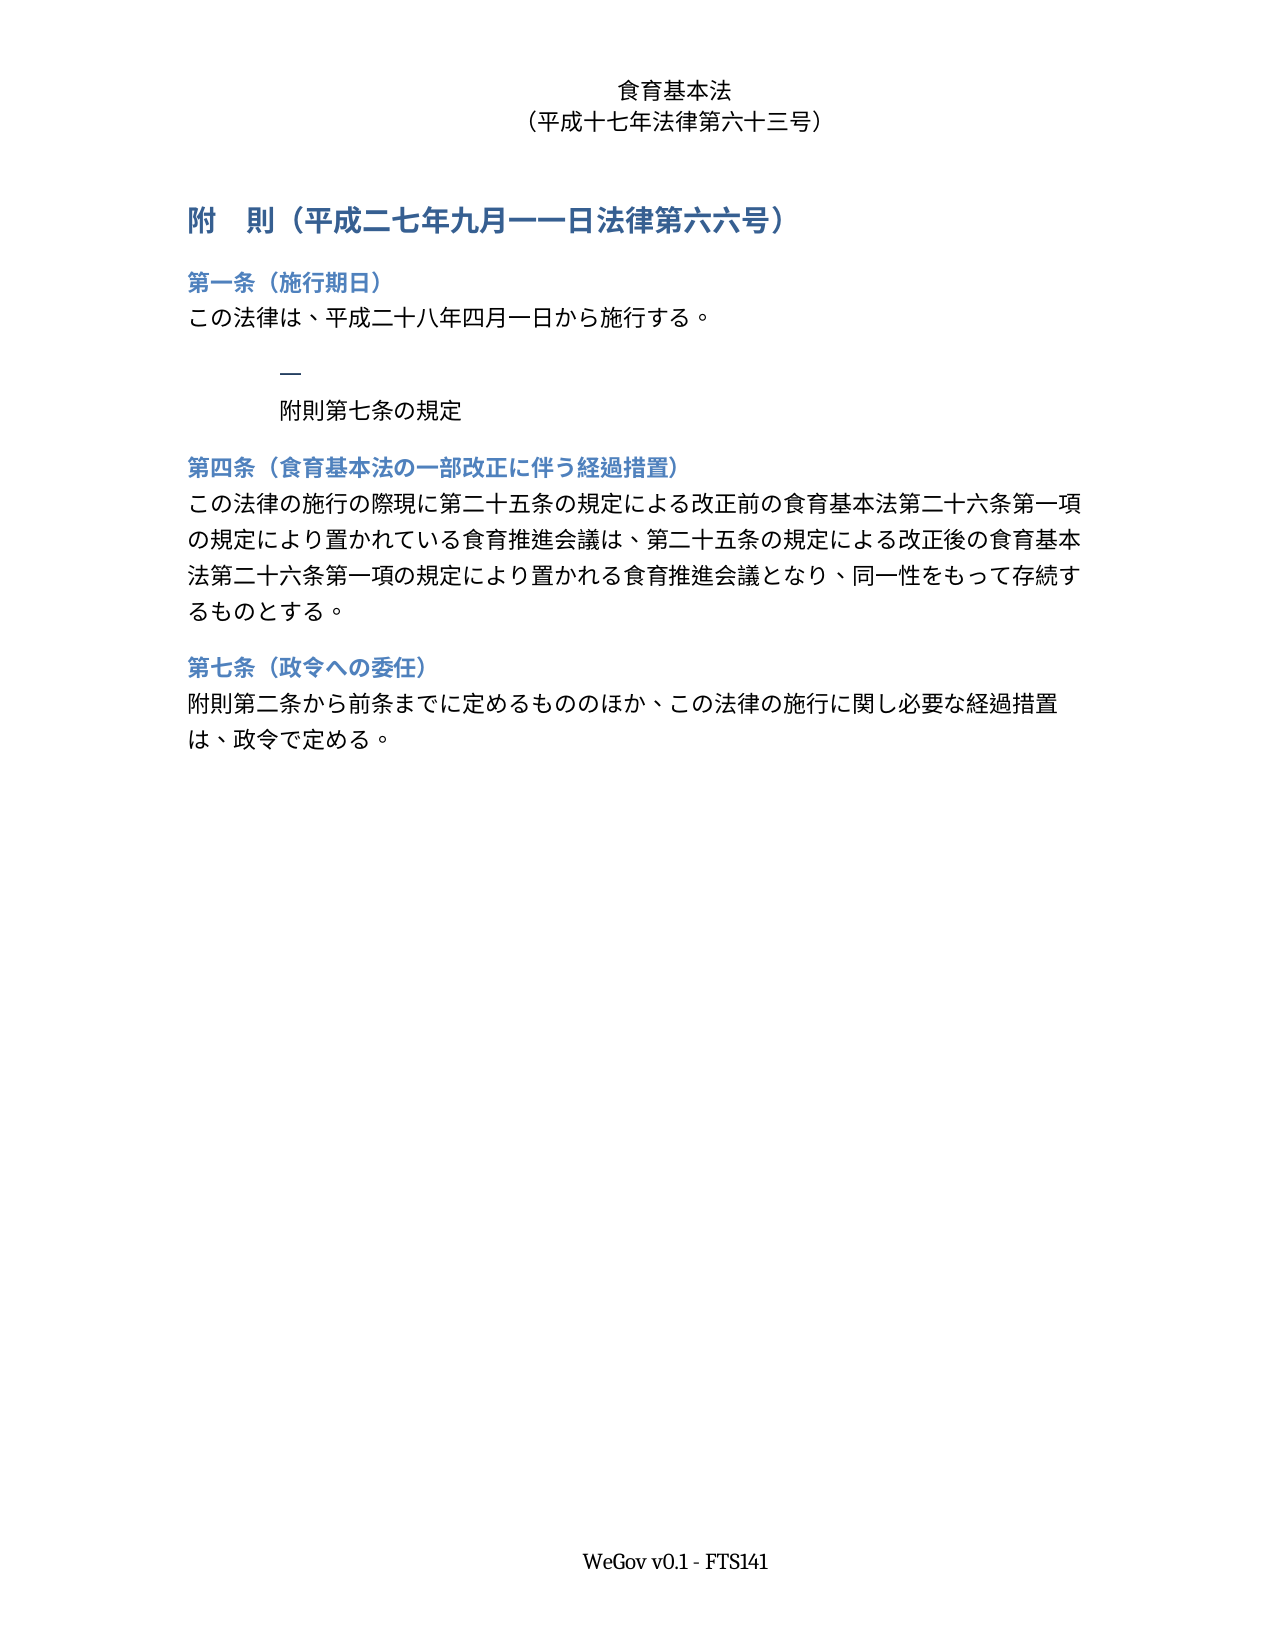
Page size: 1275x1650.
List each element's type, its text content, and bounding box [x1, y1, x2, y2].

text この法律は、平成二十八年四月一日から施行する。 [187, 302, 1087, 334]
text 附則第七条の規定 [279, 395, 1087, 426]
text 附則第二条から前条までに定めるもののほか、この法律の施行に関し必要な経過措置は、政令で定める。 [187, 688, 1087, 756]
subtitle 一 [279, 359, 1087, 390]
subtitle 附 則（平成二七年九月一一日法律第六六号） [187, 200, 1087, 240]
subtitle 第四条（食育基本法の一部改正に伴う経過措置） [187, 452, 1087, 483]
subtitle 第七条（政令への委任） [187, 652, 1087, 684]
text この法律の施行の際現に第二十五条の規定による改正前の食育基本法第二十六条第一項の規定により置かれている食育推進会議は、第二十五条の規定による改正後の食育基本法第二十六条第一項の規定により置かれる食育推進会議となり、同一性をもって存続するものとする。 [187, 488, 1087, 627]
subtitle 第一条（施行期日） [187, 266, 1087, 298]
